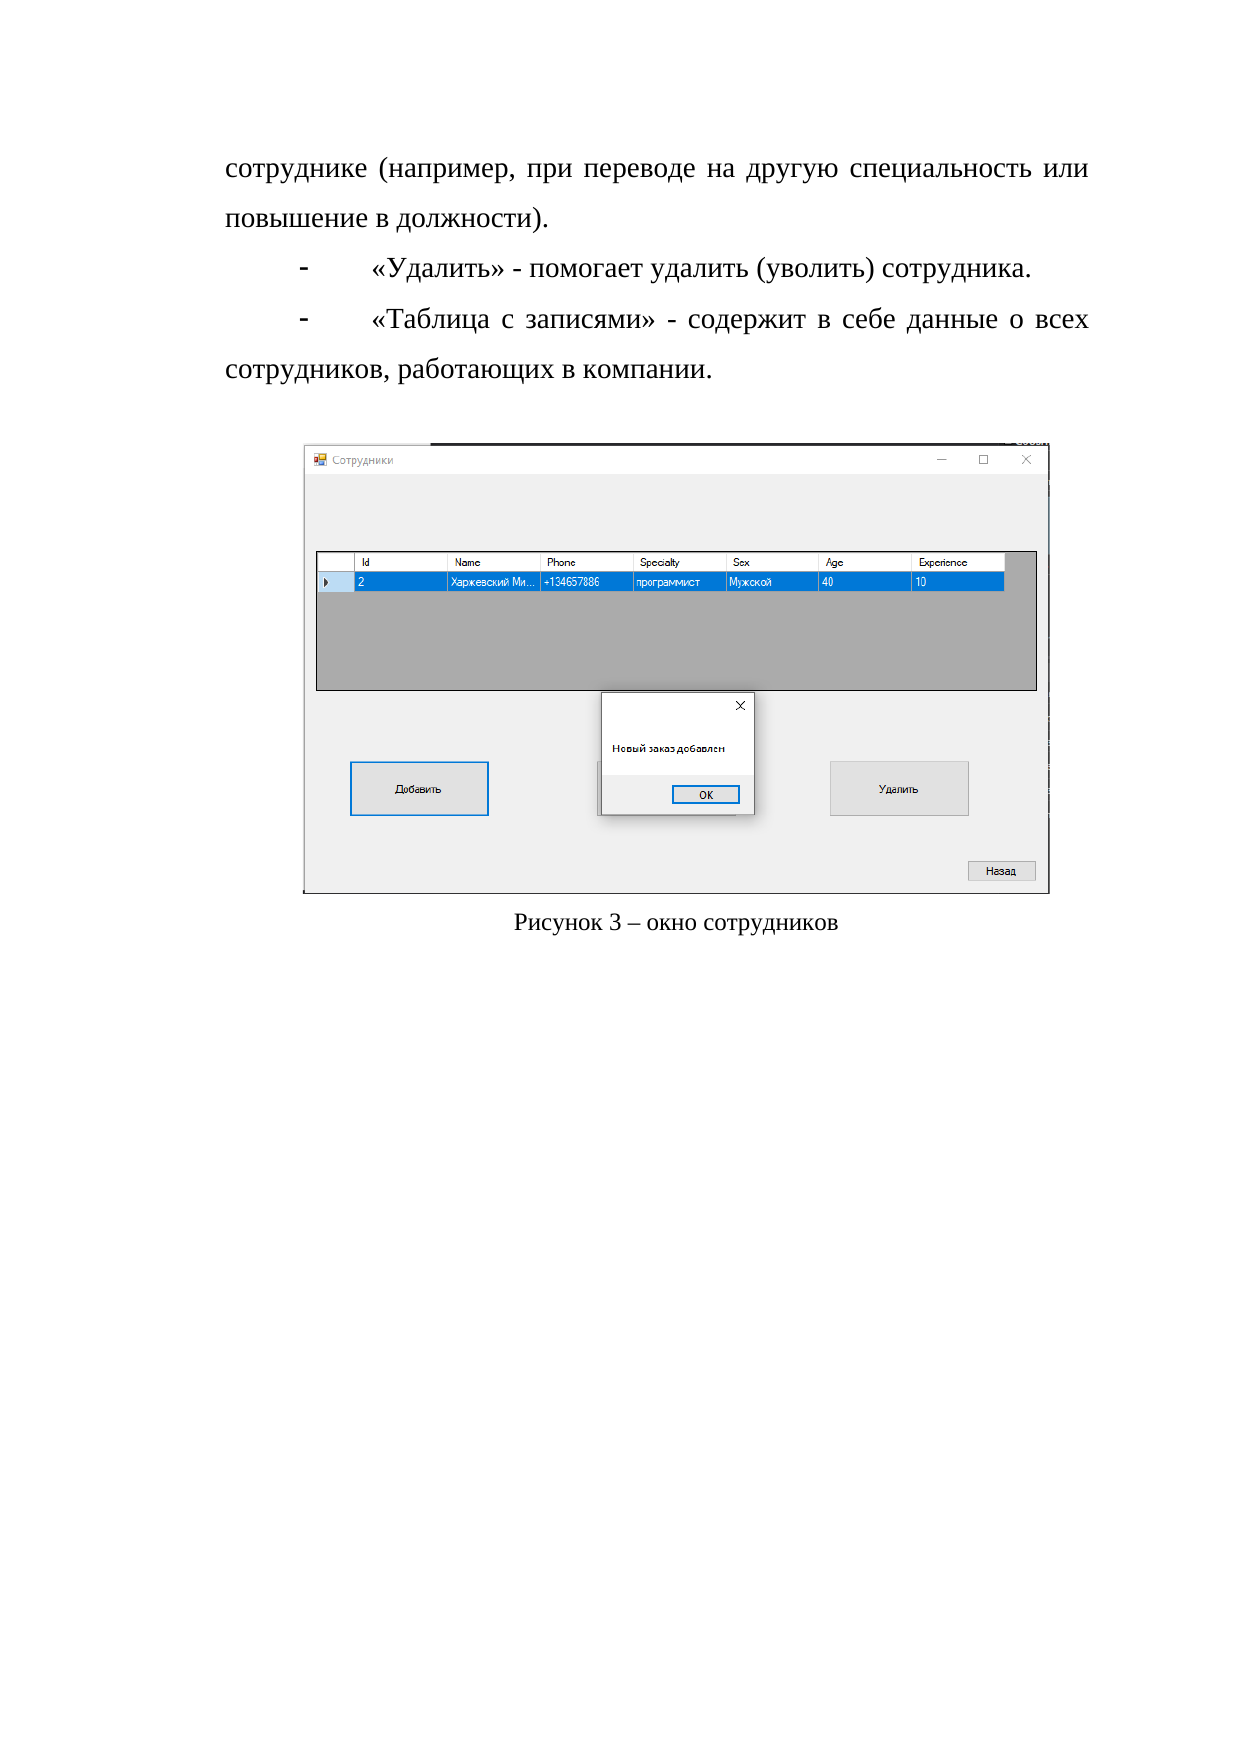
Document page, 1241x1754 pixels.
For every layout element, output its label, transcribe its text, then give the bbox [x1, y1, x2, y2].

text Рисунок 3 – окно сотрудников [262, 907, 1090, 936]
list «Удалить» - помогает удалить (уволить) сотрудника. [225, 251, 1090, 284]
picture [302, 443, 1050, 894]
list «Таблица с записями» - содержит в себе данные о всех сотрудников, работающих в компании. [225, 301, 1090, 385]
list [225, 150, 1090, 234]
